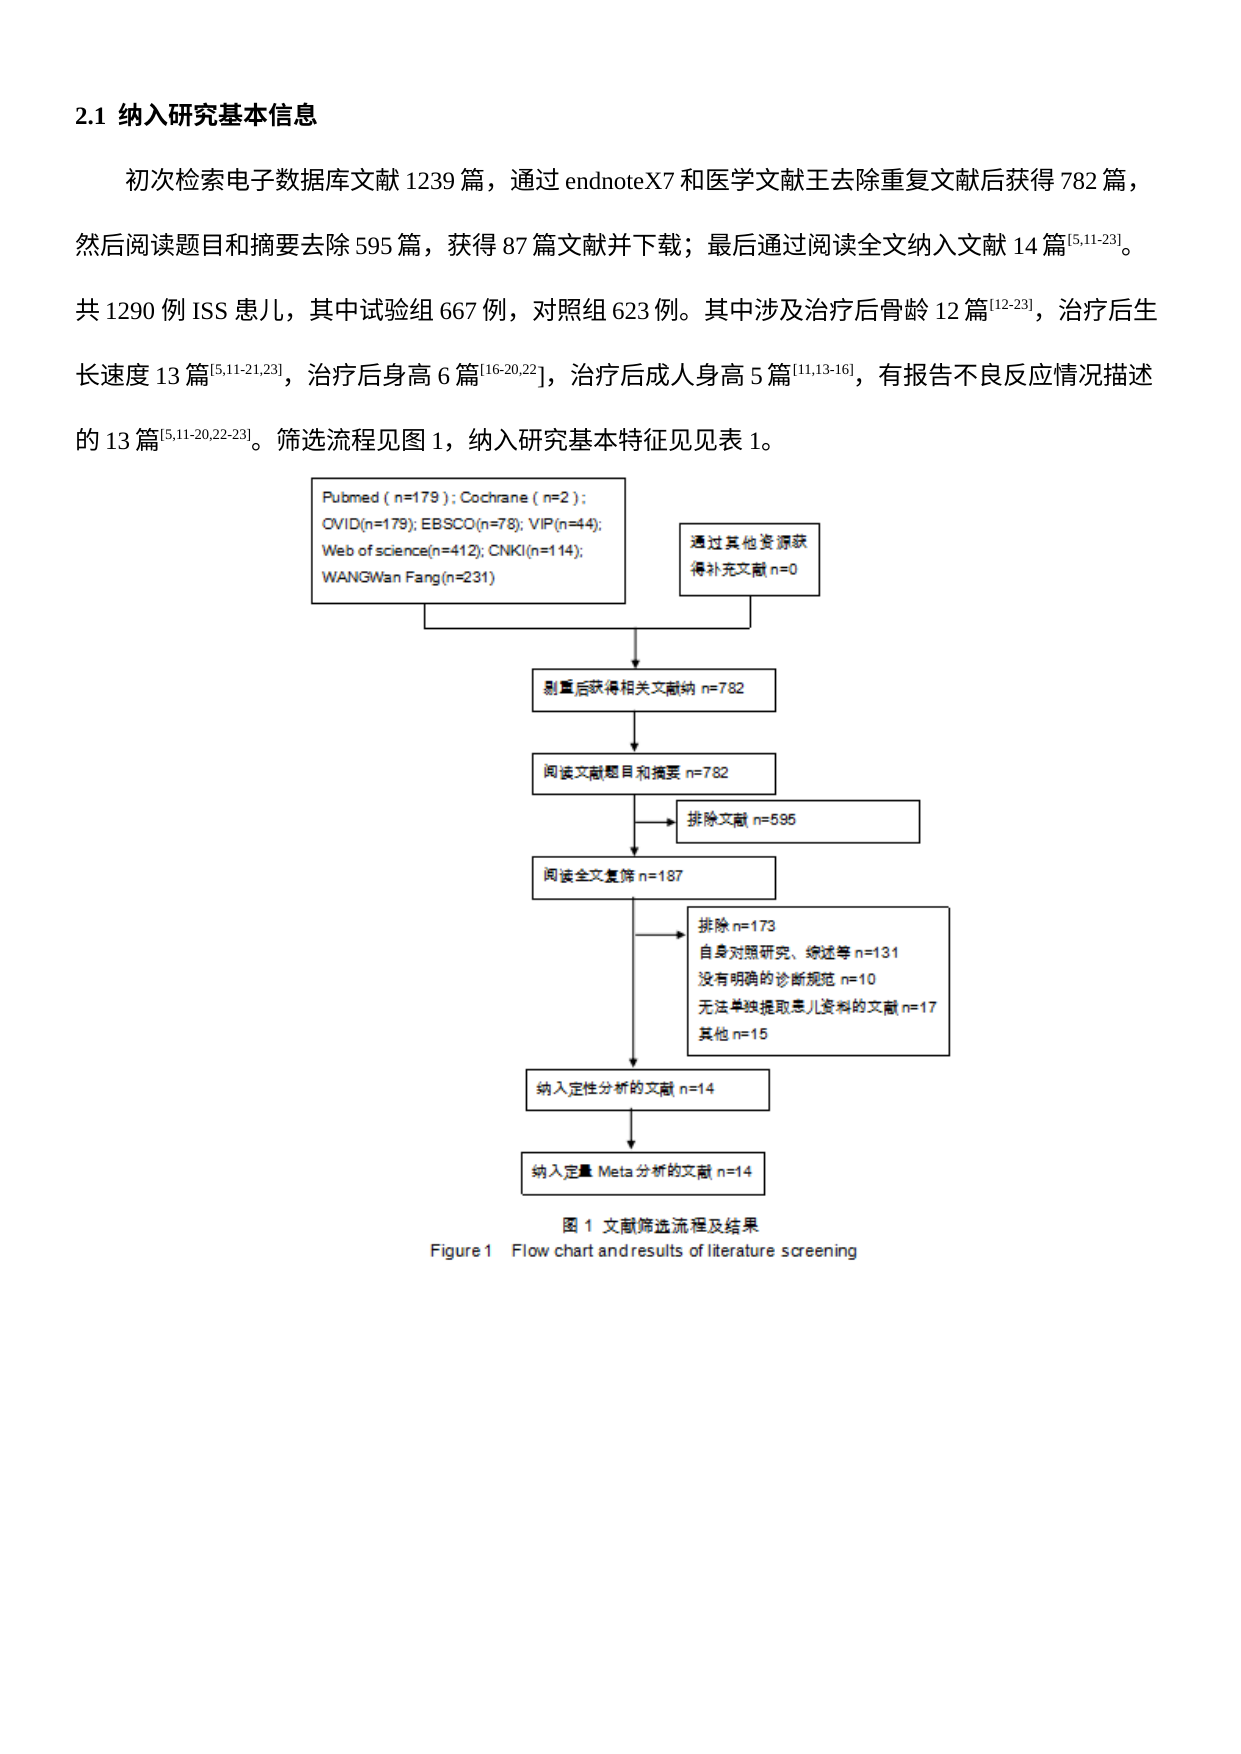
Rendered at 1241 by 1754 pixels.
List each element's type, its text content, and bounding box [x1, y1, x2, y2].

picture [302, 470, 988, 1271]
text 初次检索电子数据库文献1239篇，通过endnoteX7和医学文献王去除重复文献后获得782篇，然后阅读题目和摘要去除595篇，获得87篇文献并下载；最后通过阅读全文纳入文献14篇[5,11-23]。共1290 例 ISS 患儿，其中试验组667例，对照组623例。其中涉及治疗后骨龄12篇[12-23]，治疗后生长速度13篇[5,11-21,23]，治疗后身高6篇[16-20,22]，治疗后成人身高5篇[11,13-16]，有报告不良反应情况描述的13篇[5,11-20,22-23]。筛选流程见图1，纳入研究基本特征见见表1。 [75, 146, 1165, 471]
text 2.1 纳入研究基本信息 [75, 81, 1165, 146]
